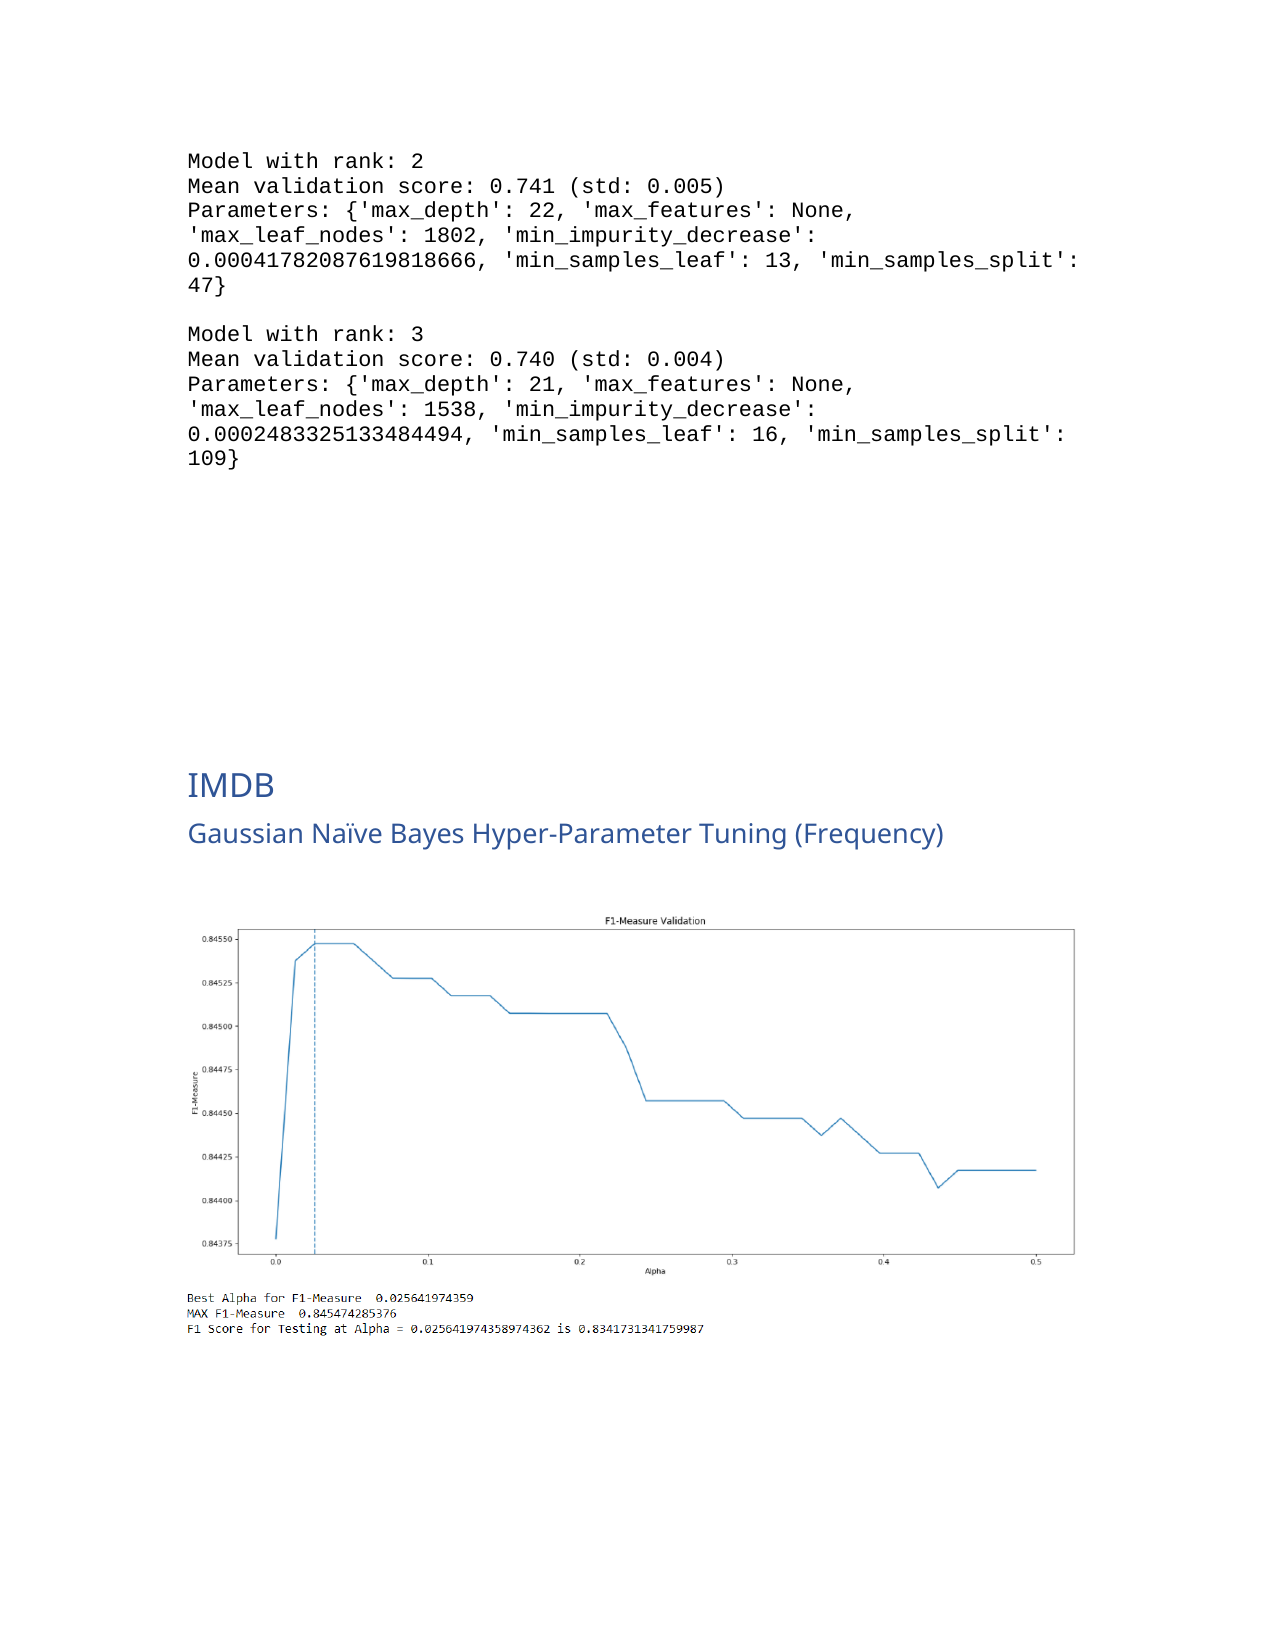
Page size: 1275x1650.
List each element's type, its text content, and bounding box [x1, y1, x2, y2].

text Mean validation score: 0.740 (std: 0.004) [187, 348, 1087, 373]
text Parameters: {'max_depth': 22, 'max_features': None, 'max_leaf_nodes': 1802, 'min_impurity_decrease': 0.00041782087619818666, 'min_samples_leaf': 13, 'min_samples_split': 47} [187, 199, 1087, 299]
picture [187, 901, 1088, 1341]
text Model with rank: 2 [187, 150, 1087, 175]
subtitle Gaussian Naïve Bayes Hyper-Parameter Tuning (Frequency) [187, 815, 1087, 852]
subtitle IMDB [187, 762, 1087, 807]
text Mean validation score: 0.741 (std: 0.005) [187, 175, 1087, 199]
text Parameters: {'max_depth': 21, 'max_features': None, 'max_leaf_nodes': 1538, 'min_impurity_decrease': 0.0002483325133484494, 'min_samples_leaf': 16, 'min_samples_split': 109} [187, 373, 1087, 472]
text Model with rank: 3 [187, 323, 1087, 348]
